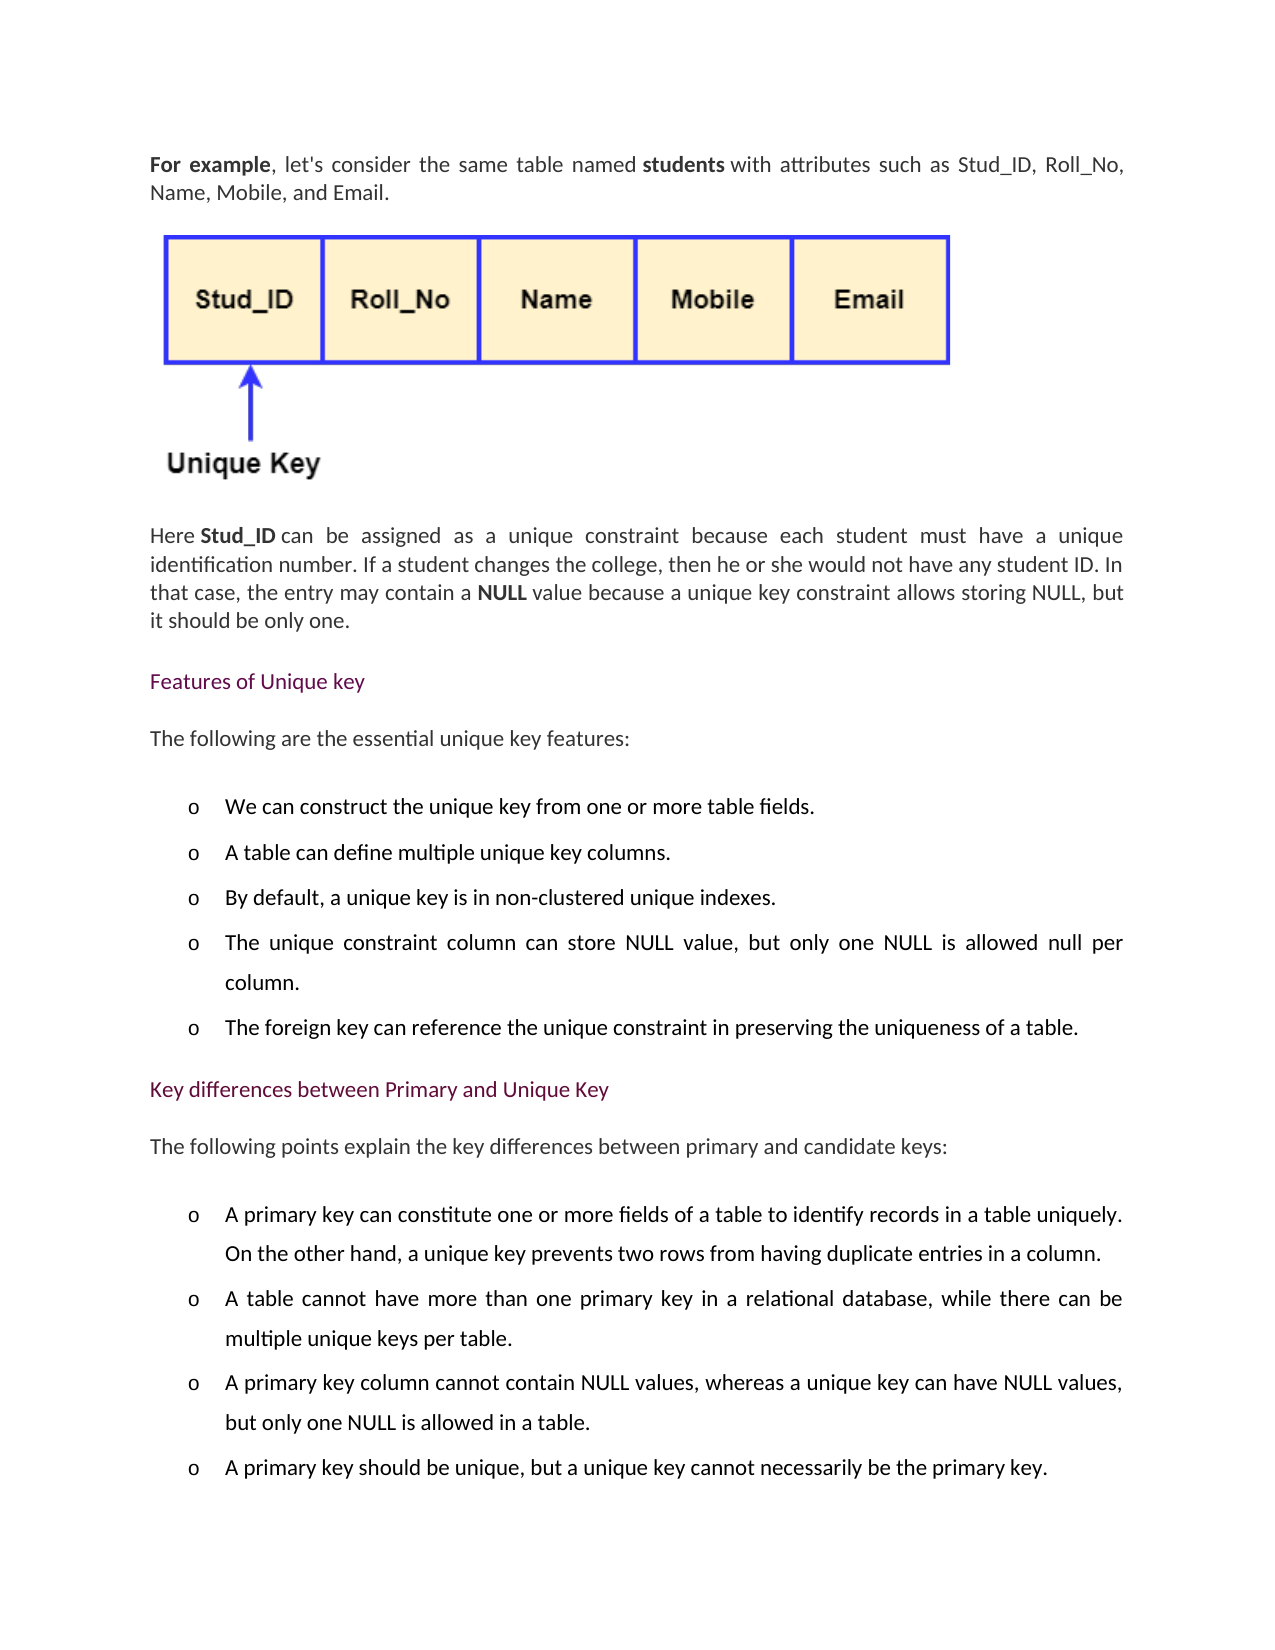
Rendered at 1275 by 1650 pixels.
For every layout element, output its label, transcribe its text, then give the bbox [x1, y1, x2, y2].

list A table can define multiple unique key columns. [187, 827, 1125, 866]
picture [150, 235, 951, 489]
list A primary key should be unique, but a unique key cannot necessarily be the primary key. [187, 1442, 1125, 1481]
text The following are the essential unique key features: [150, 724, 1125, 753]
list By default, a unique key is in non-clustered unique indexes. [187, 872, 1125, 911]
list A table cannot have more than one primary key in a relational database, while there can be multiple unique keys per table. [187, 1273, 1125, 1352]
subtitle Features of Unique key [150, 663, 1125, 695]
text For example, let's consider the same table named students with attributes such as Stud_ID, Roll_No, Name, Mobile, and Email. [150, 150, 1125, 206]
text Here Stud_ID can be assigned as a unique constraint because each student must have a unique identification number. If a student changes the college, then he or she would not have any student ID. In that case, the entry may contain a NULL value because a unique key constraint allows storing NULL, but it should be only one. [150, 522, 1125, 634]
subtitle Key differences between Primary and Unique Key [150, 1070, 1125, 1103]
list A primary key can constitute one or more fields of a table to identify records in a table uniquely. On the other hand, a unique key prevents two rows from having duplicate entries in a column. [187, 1189, 1125, 1267]
list We can construct the unique key from one or more table fields. [187, 782, 1125, 821]
list The unique constraint column can store NULL value, but only one NULL is allowed null per column. [187, 918, 1125, 996]
text The following points explain the key differences between primary and candidate keys: [150, 1132, 1125, 1160]
list The foreign key can reference the unique constraint in preserving the uniqueness of a table. [187, 1002, 1125, 1041]
list A primary key column cannot contain NULL values, whereas a unique key can have NULL values, but only one NULL is allowed in a table. [187, 1358, 1125, 1436]
